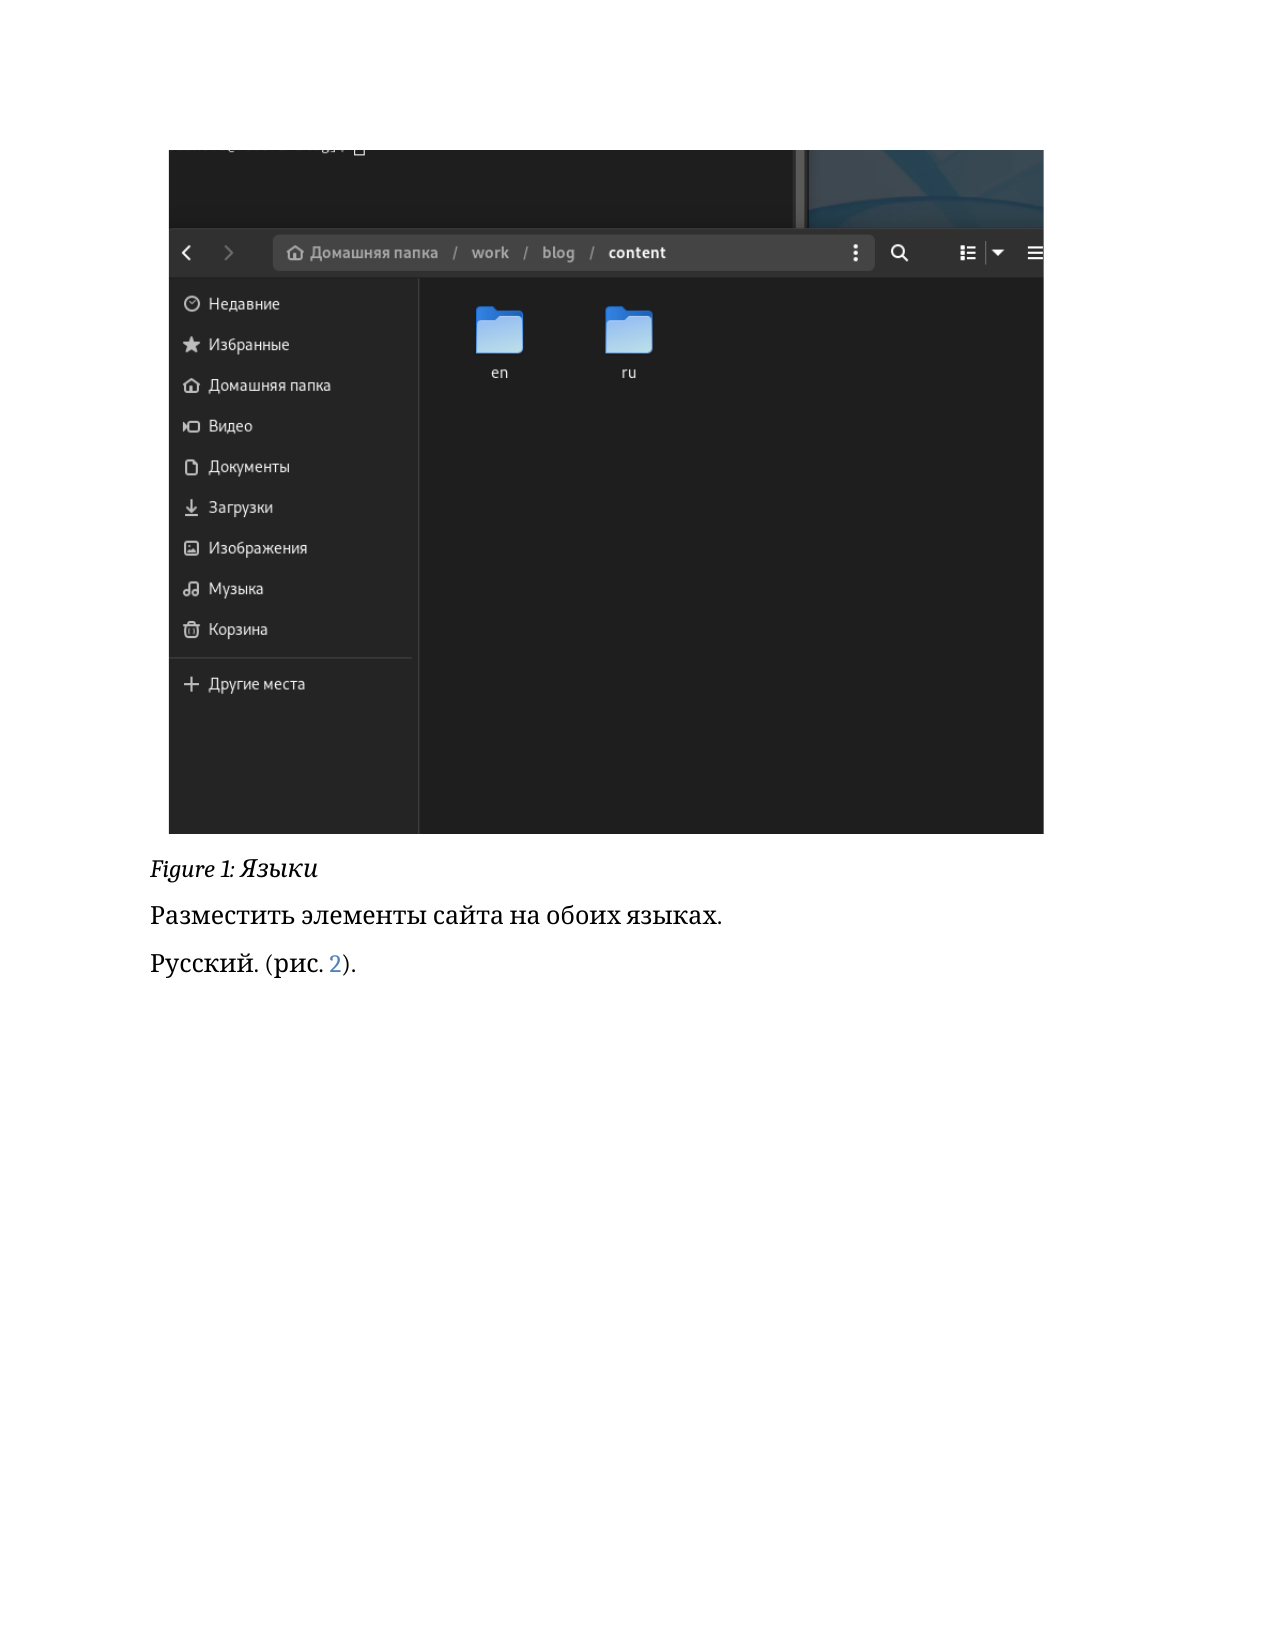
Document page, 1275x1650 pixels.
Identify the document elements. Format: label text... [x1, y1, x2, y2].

text Figure 1: Языки [150, 854, 1125, 883]
picture [168, 150, 1044, 834]
text Разместить элементы сайта на обоих языках. [150, 902, 1125, 931]
text Русский. (рис. 2). [150, 949, 1125, 978]
